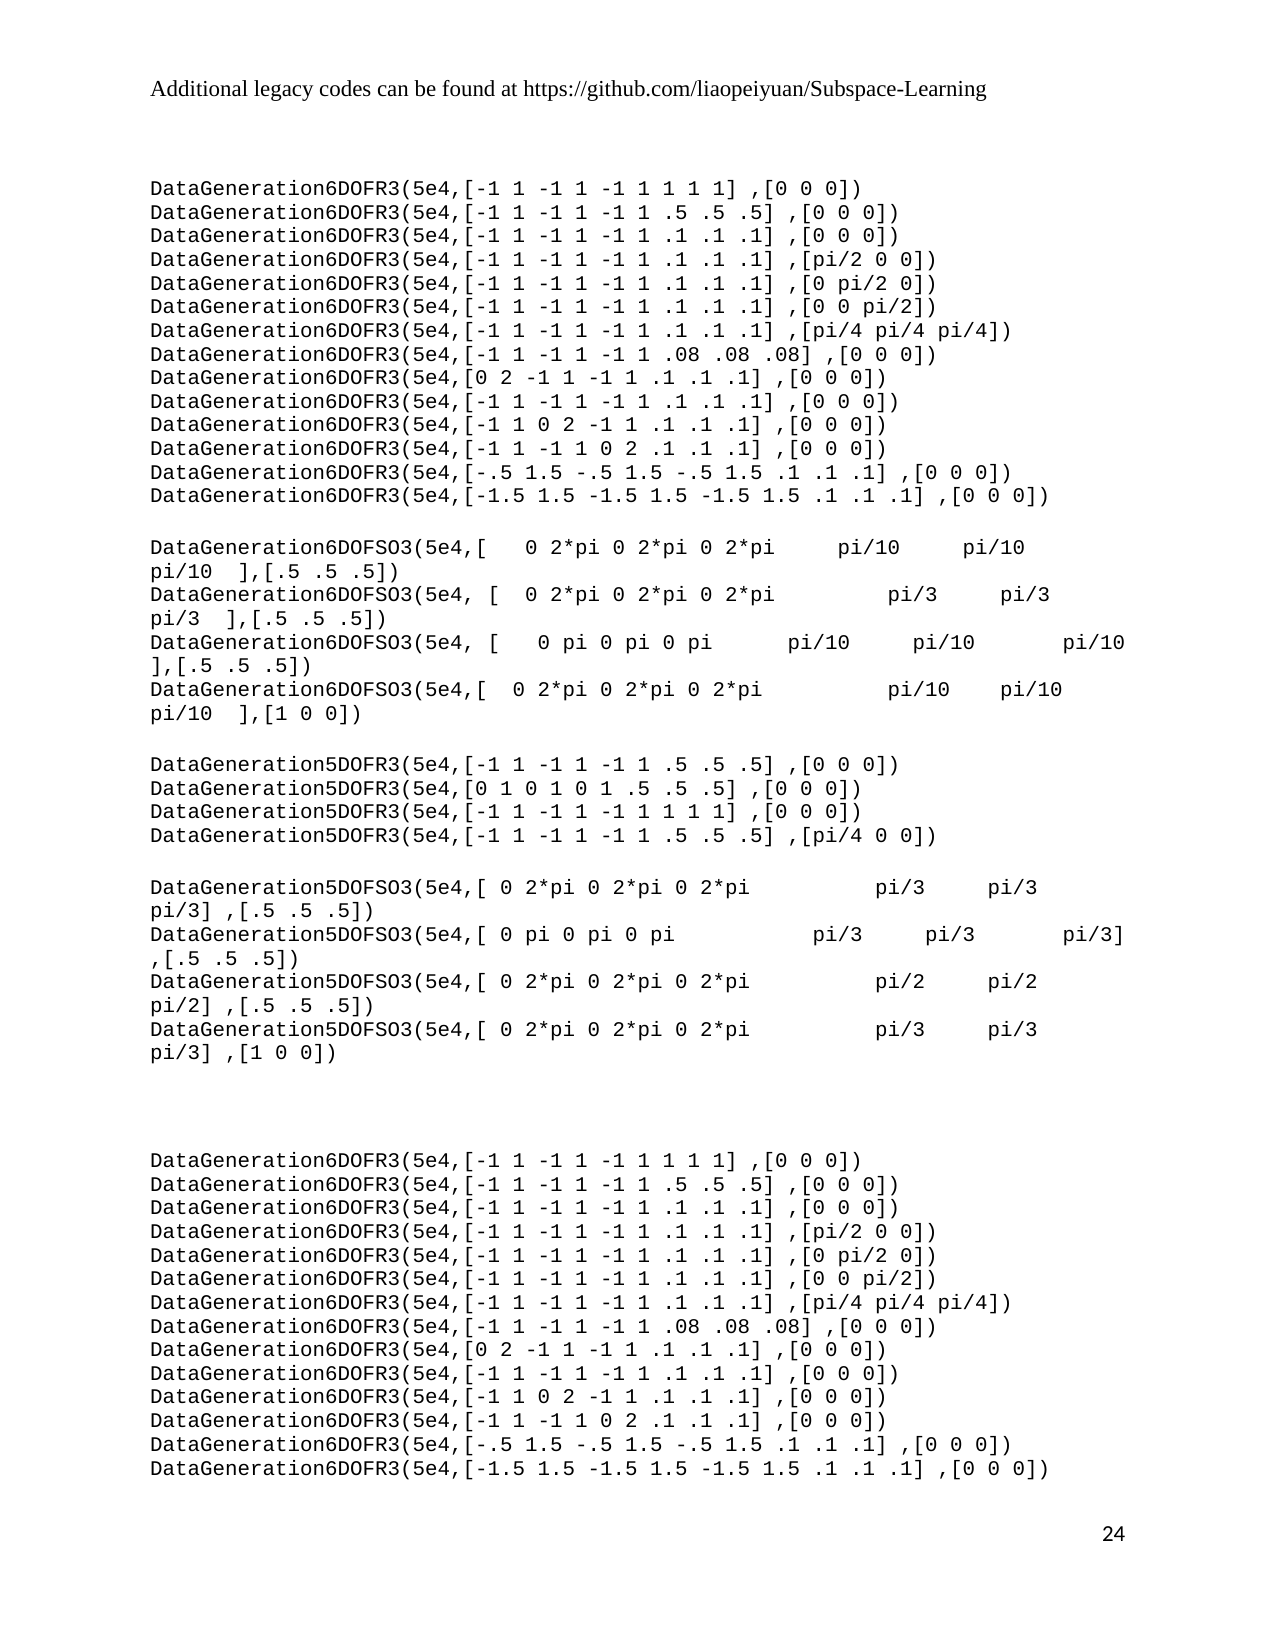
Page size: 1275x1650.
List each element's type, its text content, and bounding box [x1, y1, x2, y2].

text DataGeneration6DOFR3(5e4,[-1 1 -1 1 -1 1 .1 .1 .1] ,[0 0 0]) [150, 391, 1125, 414]
text DataGeneration6DOFR3(5e4,[-1 1 -1 1 -1 1 .5 .5 .5] ,[0 0 0]) [150, 202, 1125, 225]
text DataGeneration6DOFR3(5e4,[-1 1 -1 1 0 2 .1 .1 .1] ,[0 0 0]) [150, 438, 1125, 462]
text DataGeneration6DOFR3(5e4,[-1 1 -1 1 -1 1 .5 .5 .5] ,[0 0 0]) [150, 1174, 1125, 1197]
text DataGeneration5DOFSO3(5e4,[ 0 2*pi 0 2*pi 0 2*pi pi/2 pi/2 pi/2] ,[.5 .5 .5]) [150, 971, 1125, 1019]
text DataGeneration6DOFR3(5e4,[-1 1 -1 1 -1 1 .1 .1 .1] ,[pi/4 pi/4 pi/4]) [150, 320, 1125, 343]
text DataGeneration6DOFR3(5e4,[-1 1 -1 1 -1 1 .1 .1 .1] ,[0 0 0]) [150, 1363, 1125, 1387]
text DataGeneration6DOFR3(5e4,[-1 1 -1 1 -1 1 1 1 1] ,[0 0 0]) [150, 1150, 1125, 1174]
text DataGeneration6DOFR3(5e4,[0 2 -1 1 -1 1 .1 .1 .1] ,[0 0 0]) [150, 367, 1125, 391]
text DataGeneration6DOFR3(5e4,[-.5 1.5 -.5 1.5 -.5 1.5 .1 .1 .1] ,[0 0 0]) [150, 1434, 1125, 1457]
text DataGeneration5DOFR3(5e4,[0 1 0 1 0 1 .5 .5 .5] ,[0 0 0]) [150, 778, 1125, 802]
text DataGeneration6DOFSO3(5e4,[ 0 2*pi 0 2*pi 0 2*pi pi/10 pi/10 pi/10 ],[.5 .5 .5]) [150, 537, 1125, 584]
text DataGeneration6DOFR3(5e4,[-1 1 -1 1 -1 1 .1 .1 .1] ,[0 pi/2 0]) [150, 273, 1125, 296]
text DataGeneration6DOFR3(5e4,[-1 1 -1 1 -1 1 .1 .1 .1] ,[0 pi/2 0]) [150, 1245, 1125, 1268]
text DataGeneration6DOFR3(5e4,[-1 1 -1 1 -1 1 .1 .1 .1] ,[0 0 0]) [150, 225, 1125, 249]
text DataGeneration6DOFSO3(5e4,[ 0 2*pi 0 2*pi 0 2*pi pi/10 pi/10 pi/10 ],[1 0 0]) [150, 679, 1125, 726]
text DataGeneration5DOFSO3(5e4,[ 0 pi 0 pi 0 pi pi/3 pi/3 pi/3] ,[.5 .5 .5]) [150, 924, 1125, 971]
text DataGeneration6DOFR3(5e4,[-1 1 -1 1 -1 1 .1 .1 .1] ,[0 0 pi/2]) [150, 1268, 1125, 1292]
text DataGeneration5DOFSO3(5e4,[ 0 2*pi 0 2*pi 0 2*pi pi/3 pi/3 pi/3] ,[1 0 0]) [150, 1019, 1125, 1066]
text DataGeneration6DOFR3(5e4,[-1 1 0 2 -1 1 .1 .1 .1] ,[0 0 0]) [150, 414, 1125, 438]
text DataGeneration6DOFR3(5e4,[-1.5 1.5 -1.5 1.5 -1.5 1.5 .1 .1 .1] ,[0 0 0]) [150, 1457, 1125, 1481]
text DataGeneration6DOFR3(5e4,[0 2 -1 1 -1 1 .1 .1 .1] ,[0 0 0]) [150, 1339, 1125, 1363]
text DataGeneration5DOFR3(5e4,[-1 1 -1 1 -1 1 .5 .5 .5] ,[pi/4 0 0]) [150, 825, 1125, 849]
text DataGeneration6DOFR3(5e4,[-1 1 -1 1 -1 1 .1 .1 .1] ,[pi/4 pi/4 pi/4]) [150, 1292, 1125, 1316]
text DataGeneration6DOFR3(5e4,[-.5 1.5 -.5 1.5 -.5 1.5 .1 .1 .1] ,[0 0 0]) [150, 462, 1125, 485]
text DataGeneration6DOFR3(5e4,[-1 1 0 2 -1 1 .1 .1 .1] ,[0 0 0]) [150, 1387, 1125, 1410]
text DataGeneration6DOFR3(5e4,[-1 1 -1 1 -1 1 .1 .1 .1] ,[0 0 0]) [150, 1197, 1125, 1221]
text DataGeneration6DOFR3(5e4,[-1 1 -1 1 0 2 .1 .1 .1] ,[0 0 0]) [150, 1410, 1125, 1434]
text DataGeneration6DOFR3(5e4,[-1 1 -1 1 -1 1 .1 .1 .1] ,[0 0 pi/2]) [150, 296, 1125, 320]
text DataGeneration5DOFR3(5e4,[-1 1 -1 1 -1 1 .5 .5 .5] ,[0 0 0]) [150, 754, 1125, 778]
text DataGeneration6DOFSO3(5e4, [ 0 2*pi 0 2*pi 0 2*pi pi/3 pi/3 pi/3 ],[.5 .5 .5]) [150, 584, 1125, 632]
text DataGeneration6DOFR3(5e4,[-1 1 -1 1 -1 1 .1 .1 .1] ,[pi/2 0 0]) [150, 1221, 1125, 1245]
text DataGeneration5DOFR3(5e4,[-1 1 -1 1 -1 1 1 1 1] ,[0 0 0]) [150, 802, 1125, 825]
text DataGeneration6DOFR3(5e4,[-1 1 -1 1 -1 1 .08 .08 .08] ,[0 0 0]) [150, 343, 1125, 367]
text DataGeneration6DOFR3(5e4,[-1 1 -1 1 -1 1 .1 .1 .1] ,[pi/2 0 0]) [150, 249, 1125, 273]
text DataGeneration6DOFR3(5e4,[-1 1 -1 1 -1 1 .08 .08 .08] ,[0 0 0]) [150, 1316, 1125, 1339]
text DataGeneration6DOFR3(5e4,[-1 1 -1 1 -1 1 1 1 1] ,[0 0 0]) [150, 178, 1125, 202]
text DataGeneration6DOFSO3(5e4, [ 0 pi 0 pi 0 pi pi/10 pi/10 pi/10 ],[.5 .5 .5]) [150, 632, 1125, 679]
text DataGeneration6DOFR3(5e4,[-1.5 1.5 -1.5 1.5 -1.5 1.5 .1 .1 .1] ,[0 0 0]) [150, 485, 1125, 509]
text DataGeneration5DOFSO3(5e4,[ 0 2*pi 0 2*pi 0 2*pi pi/3 pi/3 pi/3] ,[.5 .5 .5]) [150, 877, 1125, 924]
